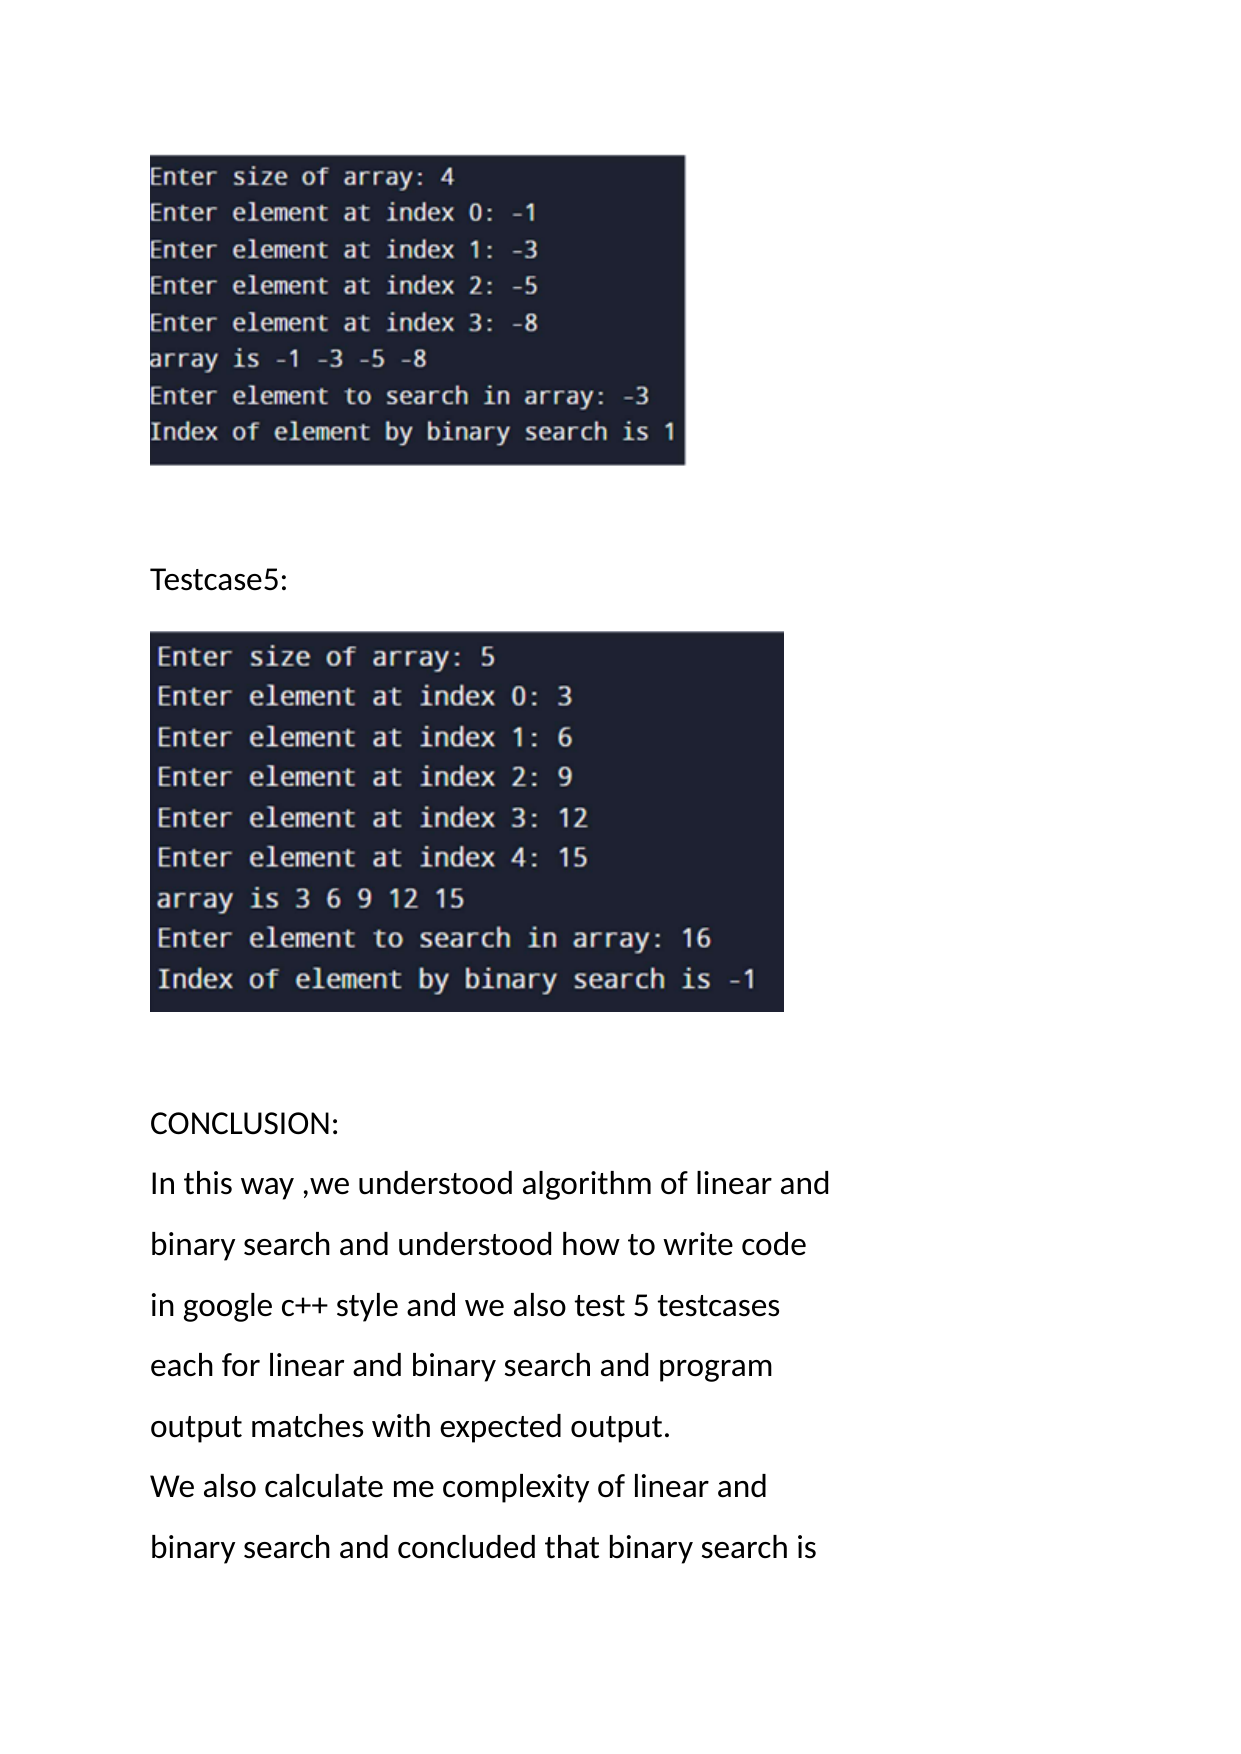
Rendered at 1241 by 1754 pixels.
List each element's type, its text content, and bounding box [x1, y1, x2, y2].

text CONCLUSION: [150, 1102, 1090, 1142]
text Testcase5: [150, 558, 1090, 599]
text each for linear and binary search and program [150, 1344, 1090, 1385]
text We also calculate me complexity of linear and [150, 1465, 1090, 1506]
text in google c++ style and we also test 5 testcases [150, 1283, 1090, 1324]
picture [150, 631, 784, 1012]
text binary search and concluded that binary search is [150, 1526, 1090, 1567]
text output matches with expected output. [150, 1405, 1090, 1446]
text binary search and understood how to write code [150, 1223, 1090, 1264]
text In this way ,we understood algorithm of linear and [150, 1162, 1090, 1203]
picture [150, 150, 691, 469]
